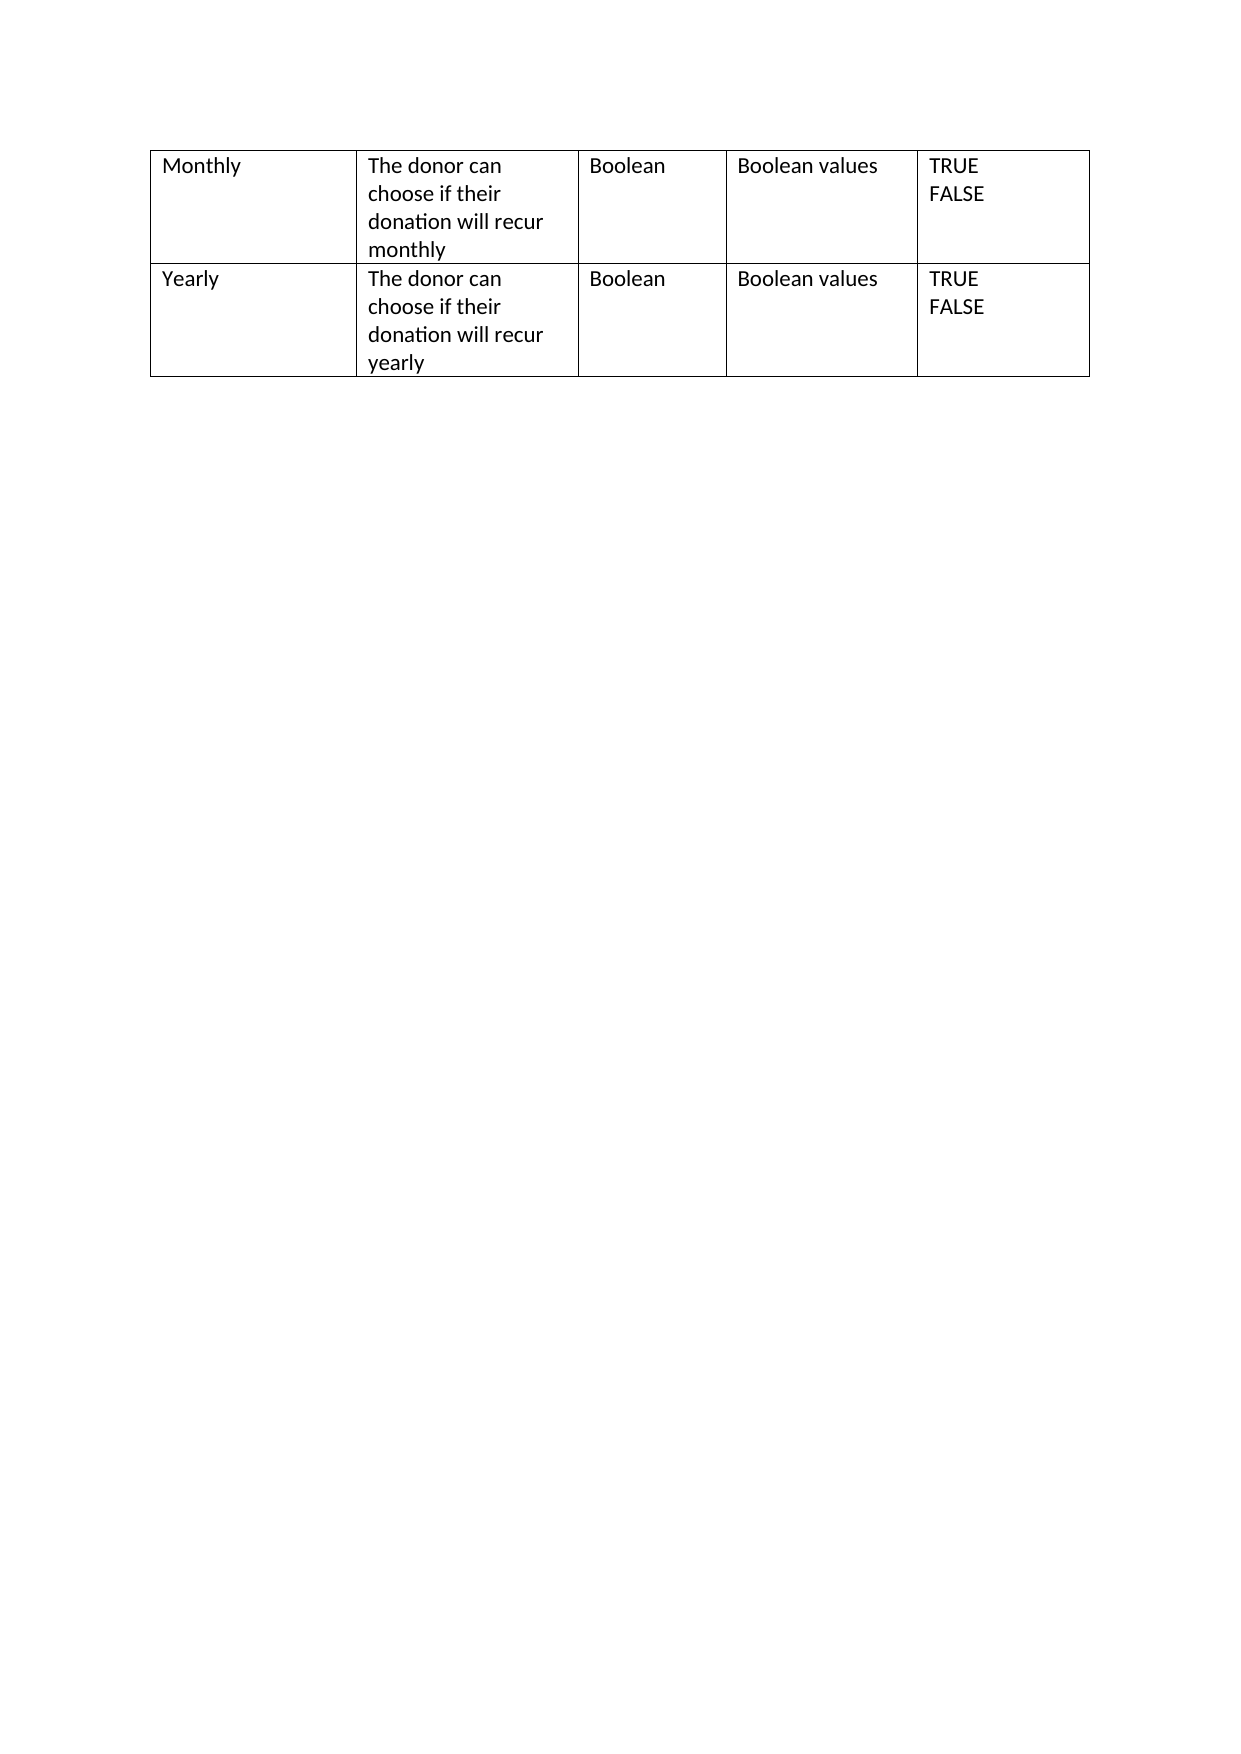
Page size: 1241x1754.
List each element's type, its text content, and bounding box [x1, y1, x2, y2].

table_cell Boolean values [727, 151, 917, 263]
table_cell The donor can choose if their donation will recur monthly [357, 151, 578, 263]
table_cell Boolean [579, 264, 726, 376]
table_cell The donor can choose if their donation will recur yearly [357, 264, 578, 376]
table_cell TRUE FALSE [918, 151, 1089, 263]
table_cell TRUE FALSE [918, 264, 1089, 376]
table_cell Boolean values [727, 264, 917, 376]
table_cell Monthly [151, 151, 356, 263]
table_cell Boolean [579, 151, 726, 263]
table_cell Yearly [151, 264, 356, 376]
